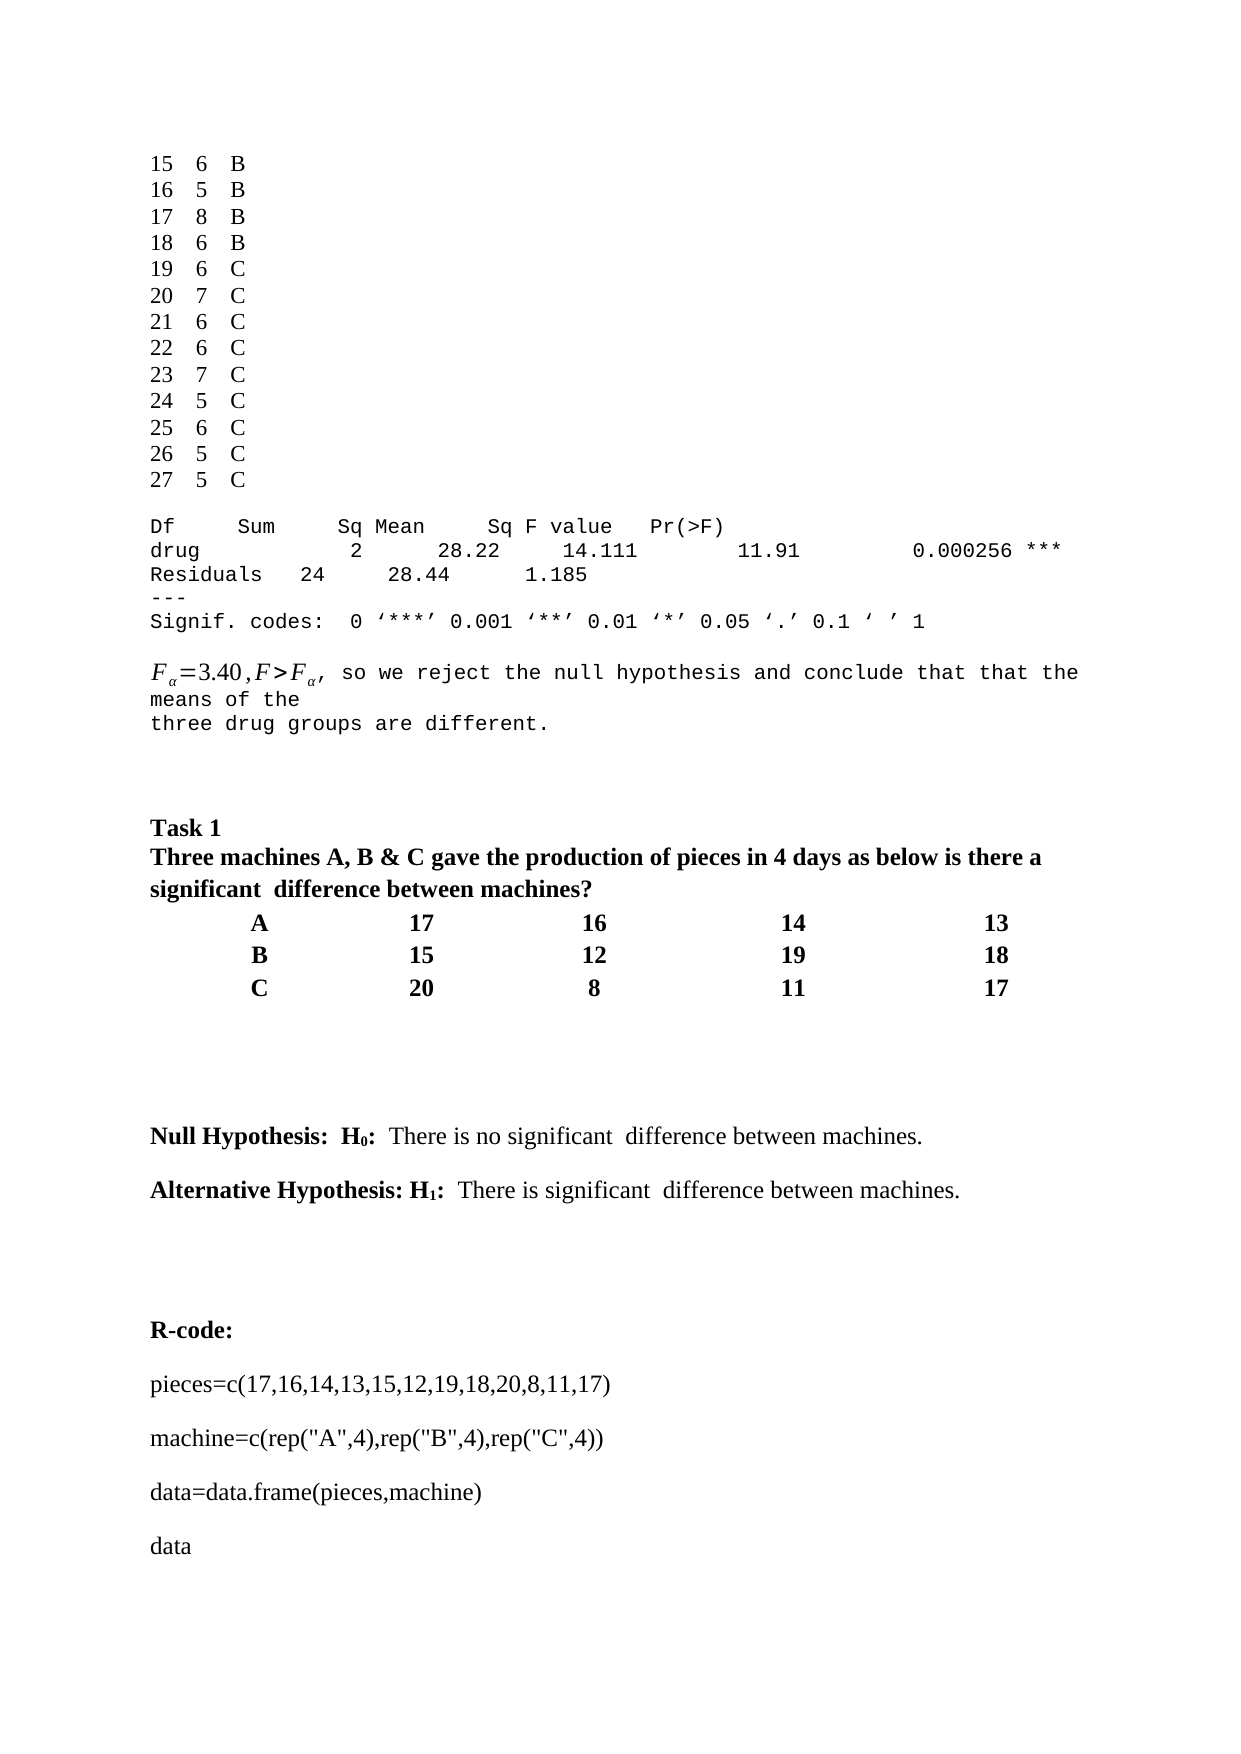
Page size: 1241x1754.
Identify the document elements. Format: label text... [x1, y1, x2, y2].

text 24 5 C [150, 387, 1090, 413]
text 22 6 C [150, 334, 1090, 361]
text 20 7 C [150, 282, 1090, 308]
table_cell 12 [504, 940, 684, 973]
table_cell 19 [684, 940, 902, 973]
text Residuals 24 28.44 1.185 [150, 563, 1090, 587]
table_cell C [180, 973, 339, 1005]
text Alternative Hypothesis: H1: There is significant difference between machines. [150, 1175, 1090, 1204]
table_header A [180, 908, 339, 940]
text 16 5 B [150, 176, 1090, 203]
table_header 14 [684, 908, 902, 940]
table_cell 20 [339, 973, 504, 1005]
table_cell 15 [339, 940, 504, 973]
text 27 5 C [150, 466, 1090, 493]
text , so we reject the null hypothesis and conclude that that the means of the [150, 658, 1090, 713]
table_cell B [180, 940, 339, 973]
text 26 5 C [150, 440, 1090, 466]
text machine=c(rep("A",4),rep("B",4),rep("C",4)) [150, 1423, 1090, 1452]
text 15 6 B [150, 150, 1090, 176]
table_cell 8 [504, 973, 684, 1005]
table_cell 17 [902, 973, 1090, 1005]
text three drug groups are different. [150, 713, 1090, 737]
text Df Sum Sq Mean Sq F value Pr(>F) [150, 516, 1090, 540]
text Null Hypothesis: H0: There is no significant difference between machines. [150, 1121, 1090, 1150]
text 23 7 C [150, 361, 1090, 387]
text data=data.frame(pieces,machine) [150, 1477, 1090, 1506]
text Signif. codes: 0 ‘***’ 0.001 ‘**’ 0.01 ‘*’ 0.05 ‘.’ 0.1 ‘ ’ 1 [150, 611, 1090, 634]
text 25 6 C [150, 413, 1090, 440]
text drug 2 28.22 14.111 11.91 0.000256 *** [150, 540, 1090, 563]
text 19 6 C [150, 255, 1090, 282]
text pieces=c(17,16,14,13,15,12,19,18,20,8,11,17) [150, 1369, 1090, 1398]
table_header 16 [504, 908, 684, 940]
table_header 13 [902, 908, 1090, 940]
text 21 6 C [150, 308, 1090, 334]
text --- [150, 587, 1090, 611]
table_header 17 [339, 908, 504, 940]
table_cell 18 [902, 940, 1090, 973]
text data [150, 1531, 1090, 1560]
table_cell 11 [684, 973, 902, 1005]
text Task 1 [150, 813, 1090, 842]
text R-code: [150, 1316, 1090, 1344]
text Three machines A, B & C gave the production of pieces in 4 days as below is there a significant difference between machines? [150, 842, 1090, 903]
text 18 6 B [150, 229, 1090, 255]
text 17 8 B [150, 203, 1090, 229]
